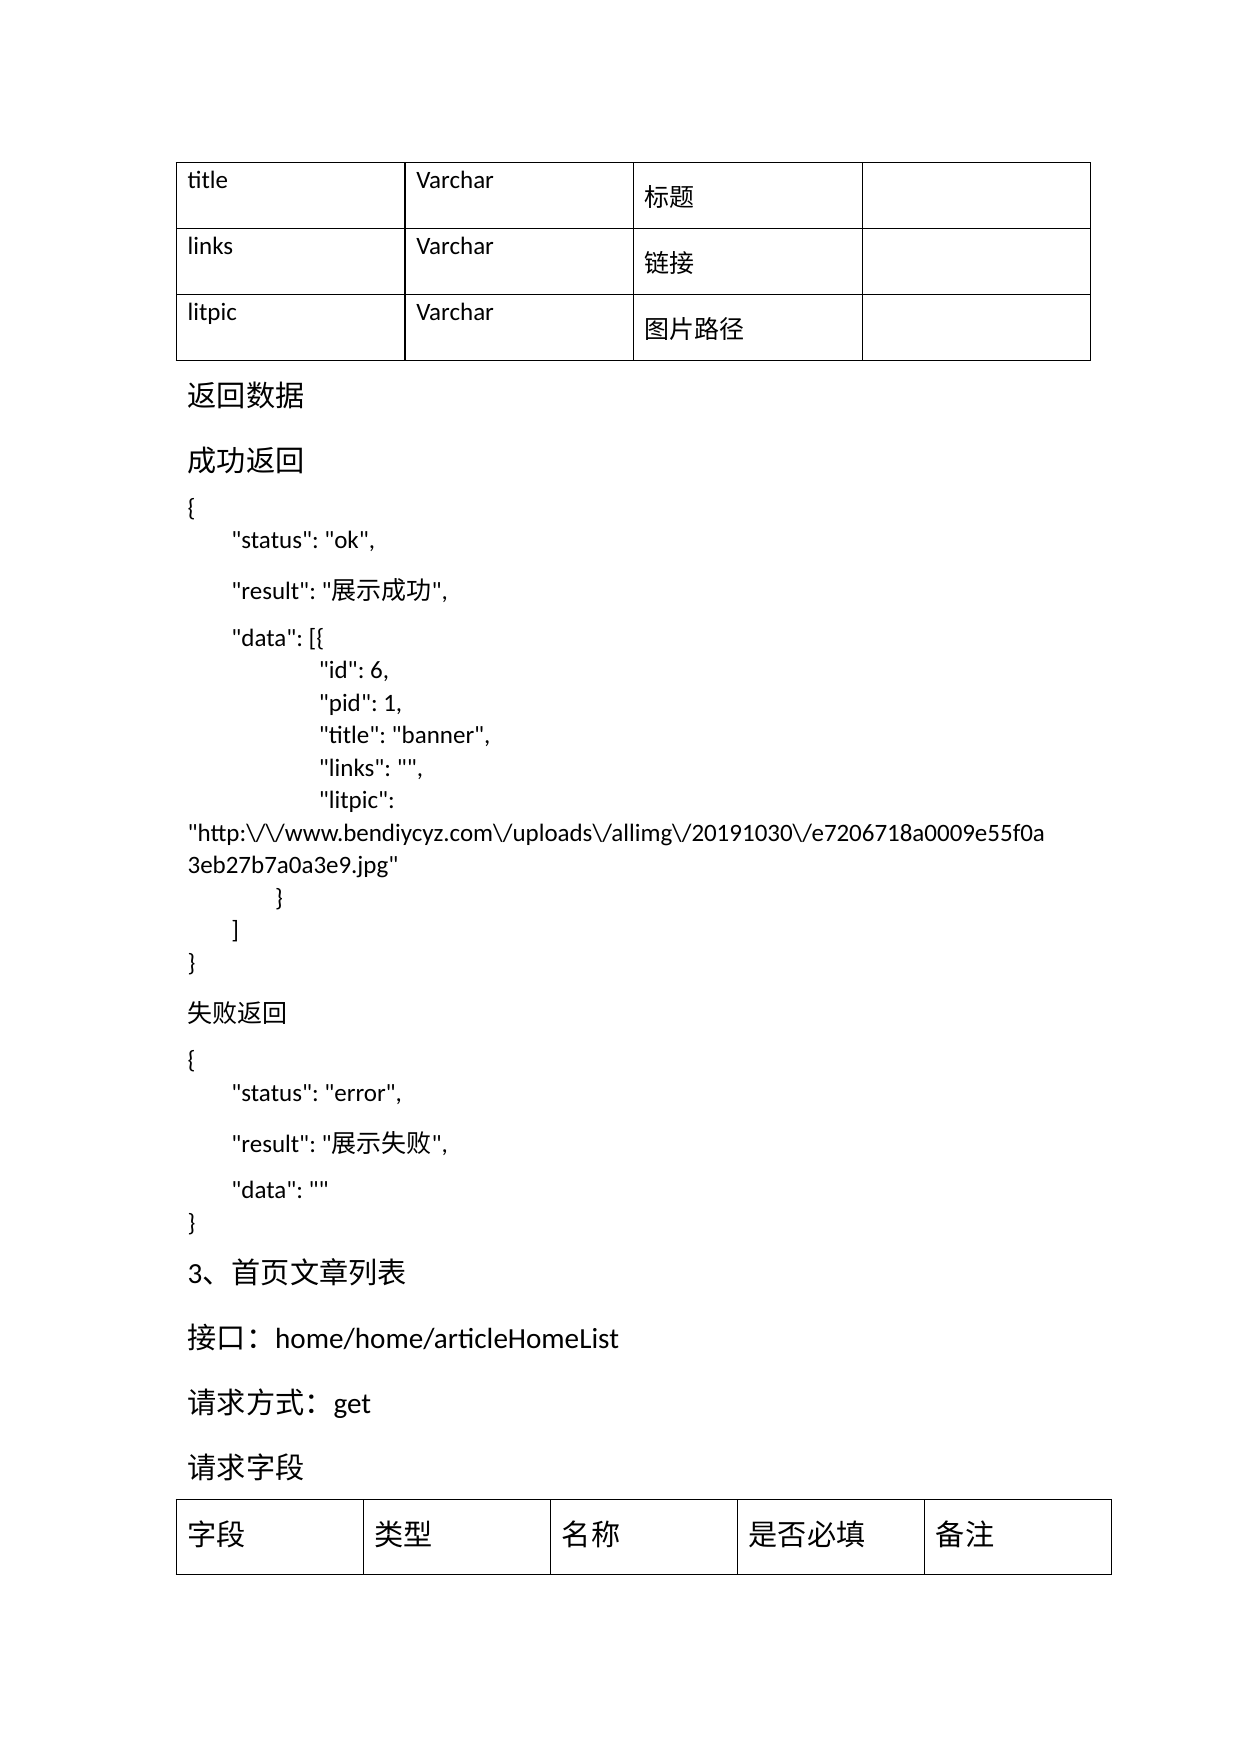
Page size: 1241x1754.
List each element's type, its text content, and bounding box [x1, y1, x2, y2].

list "result": "展示失败", [187, 1109, 1053, 1174]
table_header 备注 [925, 1500, 1111, 1574]
list "data": "" [187, 1174, 1053, 1206]
list "links": "", [187, 751, 1053, 784]
table_header 字段 [177, 1500, 363, 1574]
table_cell 图片路径 [634, 295, 862, 360]
table_cell Varchar [406, 295, 633, 360]
table_header 名称 [551, 1500, 737, 1574]
table_cell Varchar [406, 163, 633, 228]
list ] [187, 914, 1053, 946]
list } [187, 881, 1053, 914]
list "pid": 1, [187, 686, 1053, 719]
list 返回数据 [187, 361, 1053, 426]
list "status": "error", [187, 1076, 1053, 1109]
table_cell 链接 [634, 229, 862, 294]
table_cell [863, 163, 1090, 228]
table_cell links [177, 229, 404, 294]
table_cell 标题 [634, 163, 862, 228]
list 接口：home/home/articleHomeList [187, 1304, 1053, 1369]
list "status": "ok", [187, 524, 1053, 556]
list 请求方式：get [187, 1369, 1053, 1434]
table_header 是否必填 [738, 1500, 924, 1574]
table_cell [863, 229, 1090, 294]
list 首页文章列表 [187, 1239, 1053, 1304]
list "litpic": "http:\/\/www.bendiycyz.com\/uploads\/allimg\/20191030\/e7206718a0009e55f0a3eb27b7a0a3e9.jpg" [187, 784, 1053, 881]
table_cell Varchar [406, 229, 633, 294]
list 请求字段 [187, 1434, 1053, 1499]
list { [187, 1044, 1053, 1076]
list "data": [{ [187, 621, 1053, 654]
list { [187, 491, 1053, 524]
table_cell [863, 295, 1090, 360]
list } [187, 946, 1053, 979]
table_cell litpic [177, 295, 404, 360]
list "title": "banner", [187, 719, 1053, 751]
list } [187, 1206, 1053, 1239]
list 成功返回 [187, 426, 1053, 491]
table_header 类型 [364, 1500, 550, 1574]
list 失败返回 [187, 979, 1053, 1044]
list "result": "展示成功", [187, 556, 1053, 621]
list "id": 6, [187, 654, 1053, 686]
table_cell title [177, 163, 404, 228]
